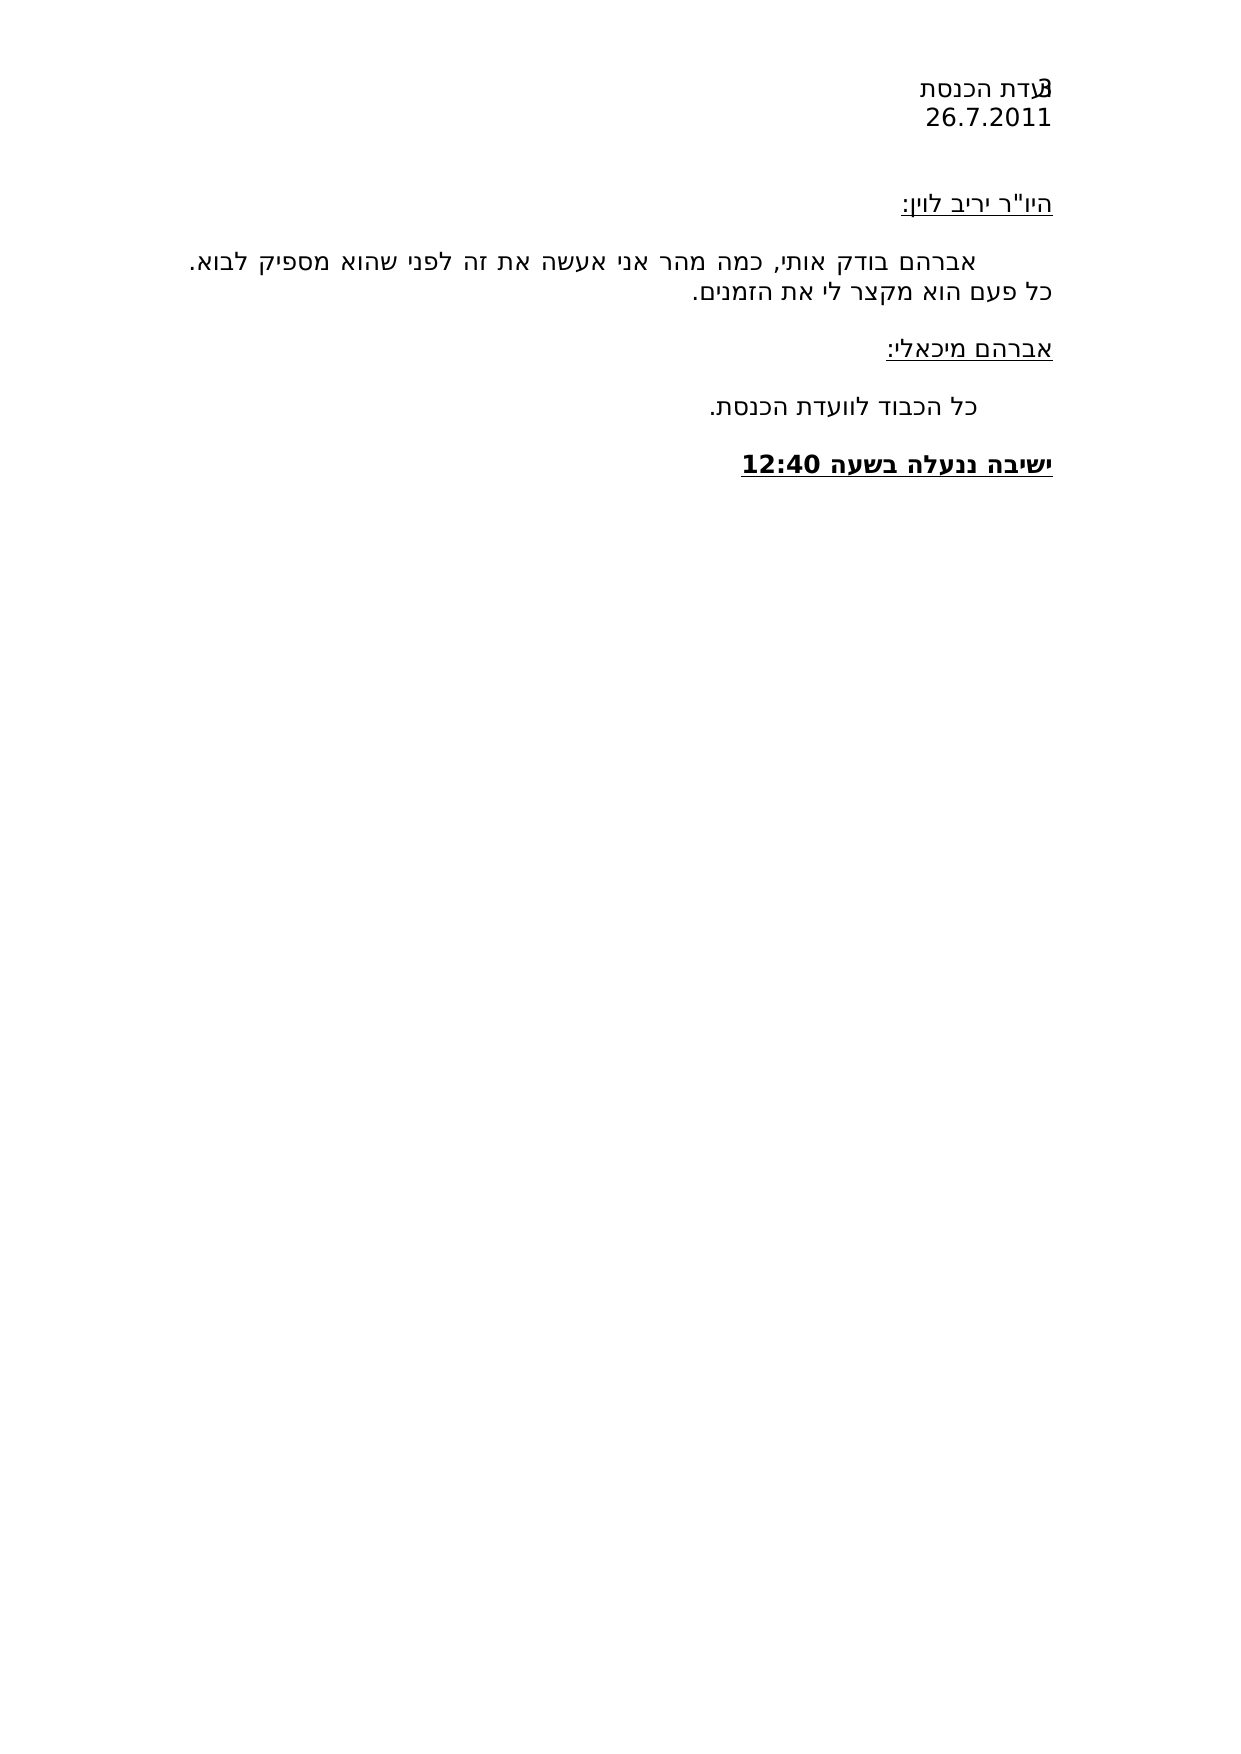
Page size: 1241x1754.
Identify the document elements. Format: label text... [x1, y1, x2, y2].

text היו"ר יריב לוין: [187, 189, 1053, 219]
text אברהם בודק אותי, כמה מהר אני אעשה את זה לפני שהוא מספיק לבוא. כל פעם הוא מקצר לי את הזמנים. [187, 247, 1053, 306]
text כל הכבוד לוועדת הכנסת. [187, 392, 1053, 422]
text ישיבה ננעלה בשעה 12:40 [187, 450, 1053, 479]
text אברהם מיכאלי: [187, 334, 1053, 364]
